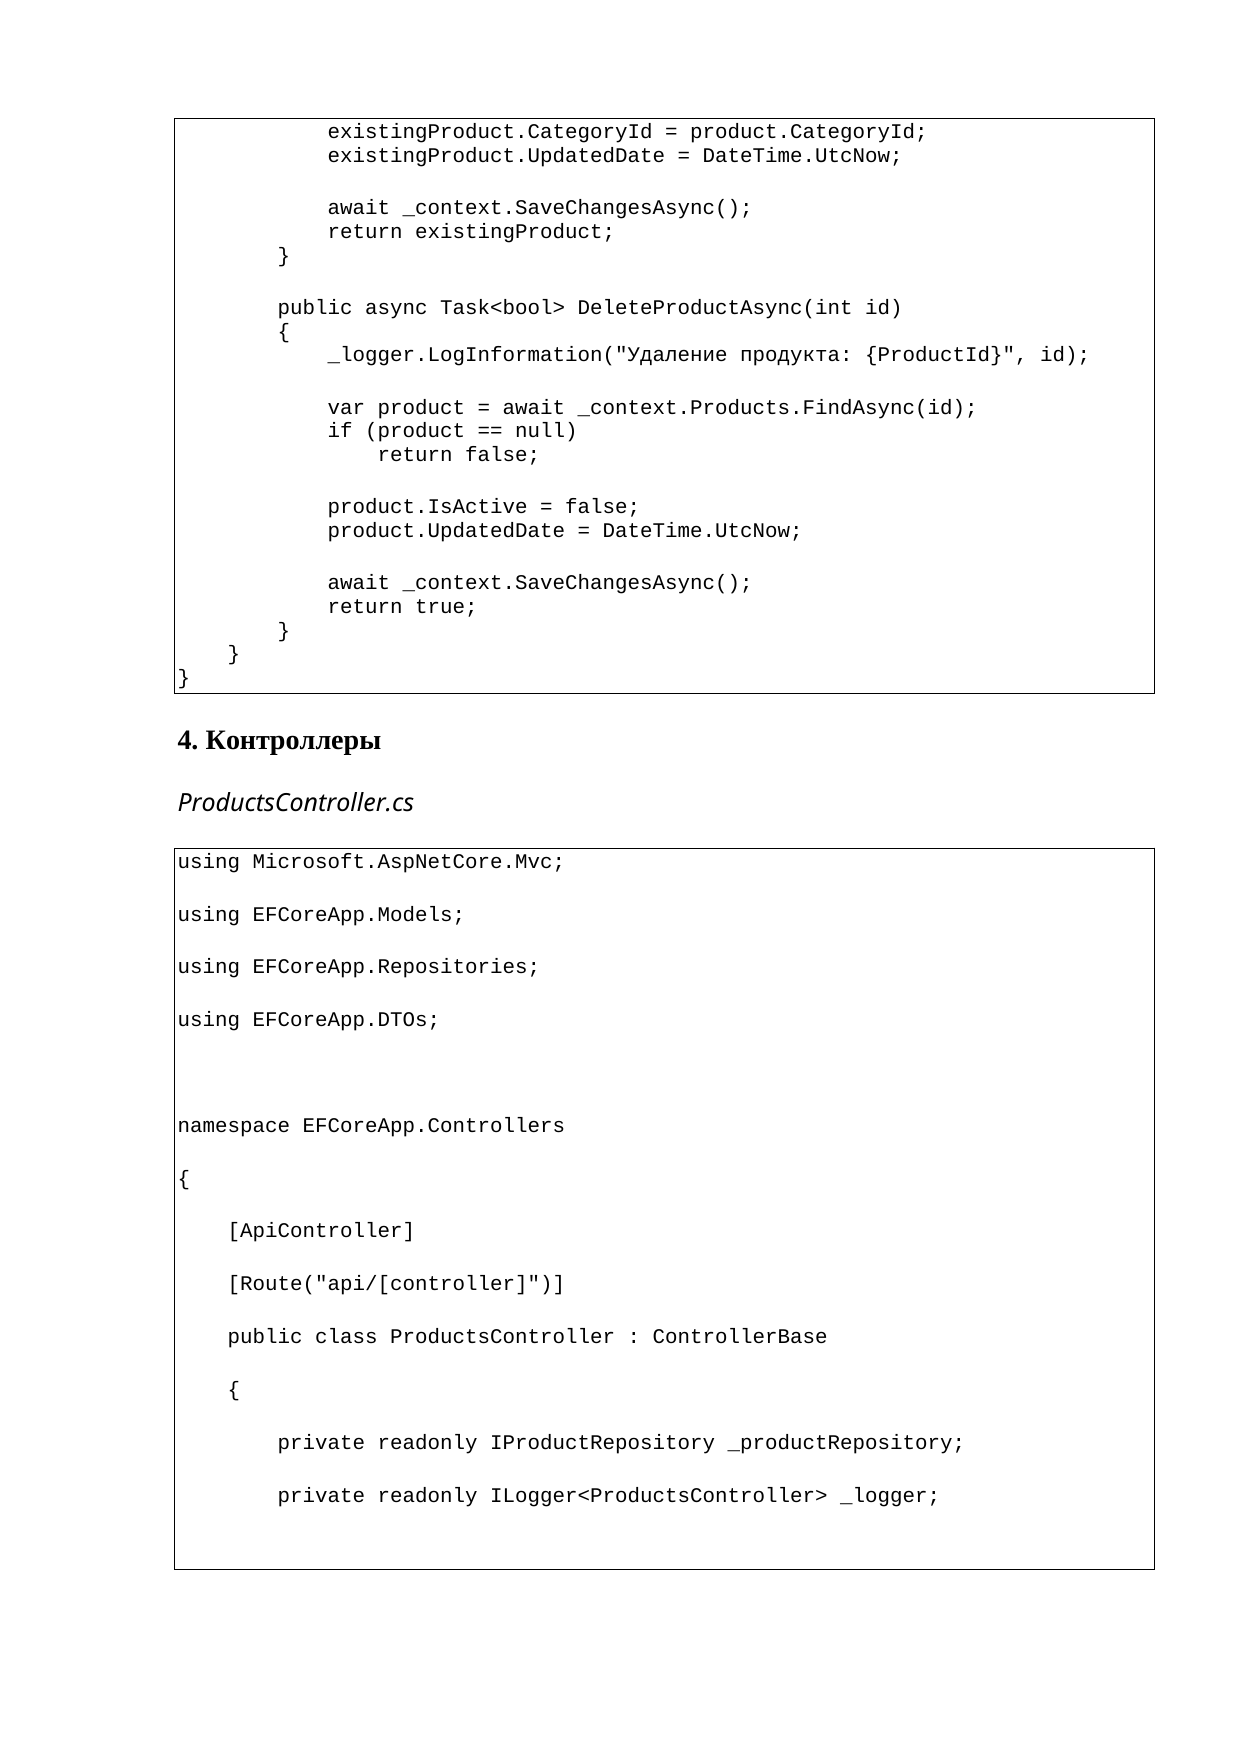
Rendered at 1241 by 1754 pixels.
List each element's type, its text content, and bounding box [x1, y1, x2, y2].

text await _context.SaveChangesAsync(); [177, 572, 1152, 596]
subtitle using Microsoft.AspNetCore.Mvc; [175, 849, 1154, 874]
text { [177, 321, 1152, 344]
subtitle using EFCoreApp.Repositories; [175, 953, 1154, 980]
text product.UpdatedDate = DateTime.UtcNow; [177, 520, 1152, 544]
text return false; [177, 444, 1152, 468]
subtitle private readonly IProductRepository _productRepository; [175, 1429, 1154, 1455]
subtitle 4. Контроллеры [177, 723, 1152, 755]
text return true; [177, 596, 1152, 620]
subtitle public class ProductsController : ControllerBase [175, 1323, 1154, 1350]
text } [177, 643, 1152, 664]
text return existingProduct; [177, 221, 1152, 244]
text } [175, 664, 1154, 693]
subtitle [Route("api/[controller]")] [175, 1270, 1154, 1297]
text if (product == null) [177, 420, 1152, 444]
text _logger.LogInformation("Удаление продукта: {ProductId}", id); [177, 344, 1152, 368]
text var product = await _context.Products.FindAsync(id); [177, 397, 1152, 420]
subtitle { [175, 1376, 1154, 1403]
text public async Task<bool> DeleteProductAsync(int id) [177, 297, 1152, 321]
subtitle using EFCoreApp.Models; [175, 901, 1154, 927]
subtitle using EFCoreApp.DTOs; [175, 1006, 1154, 1033]
text product.IsActive = false; [177, 496, 1152, 520]
subtitle namespace EFCoreApp.Controllers [175, 1112, 1154, 1138]
text existingProduct.CategoryId = product.CategoryId; [175, 119, 1154, 145]
subtitle private readonly ILogger<ProductsController> _logger; [175, 1481, 1154, 1508]
text await _context.SaveChangesAsync(); [177, 197, 1152, 221]
text } [177, 620, 1152, 643]
text } [177, 244, 1152, 268]
subtitle { [175, 1164, 1154, 1191]
subtitle ProductsController.cs [177, 784, 1152, 818]
text existingProduct.UpdatedDate = DateTime.UtcNow; [177, 145, 1152, 168]
subtitle [ApiController] [175, 1217, 1154, 1244]
